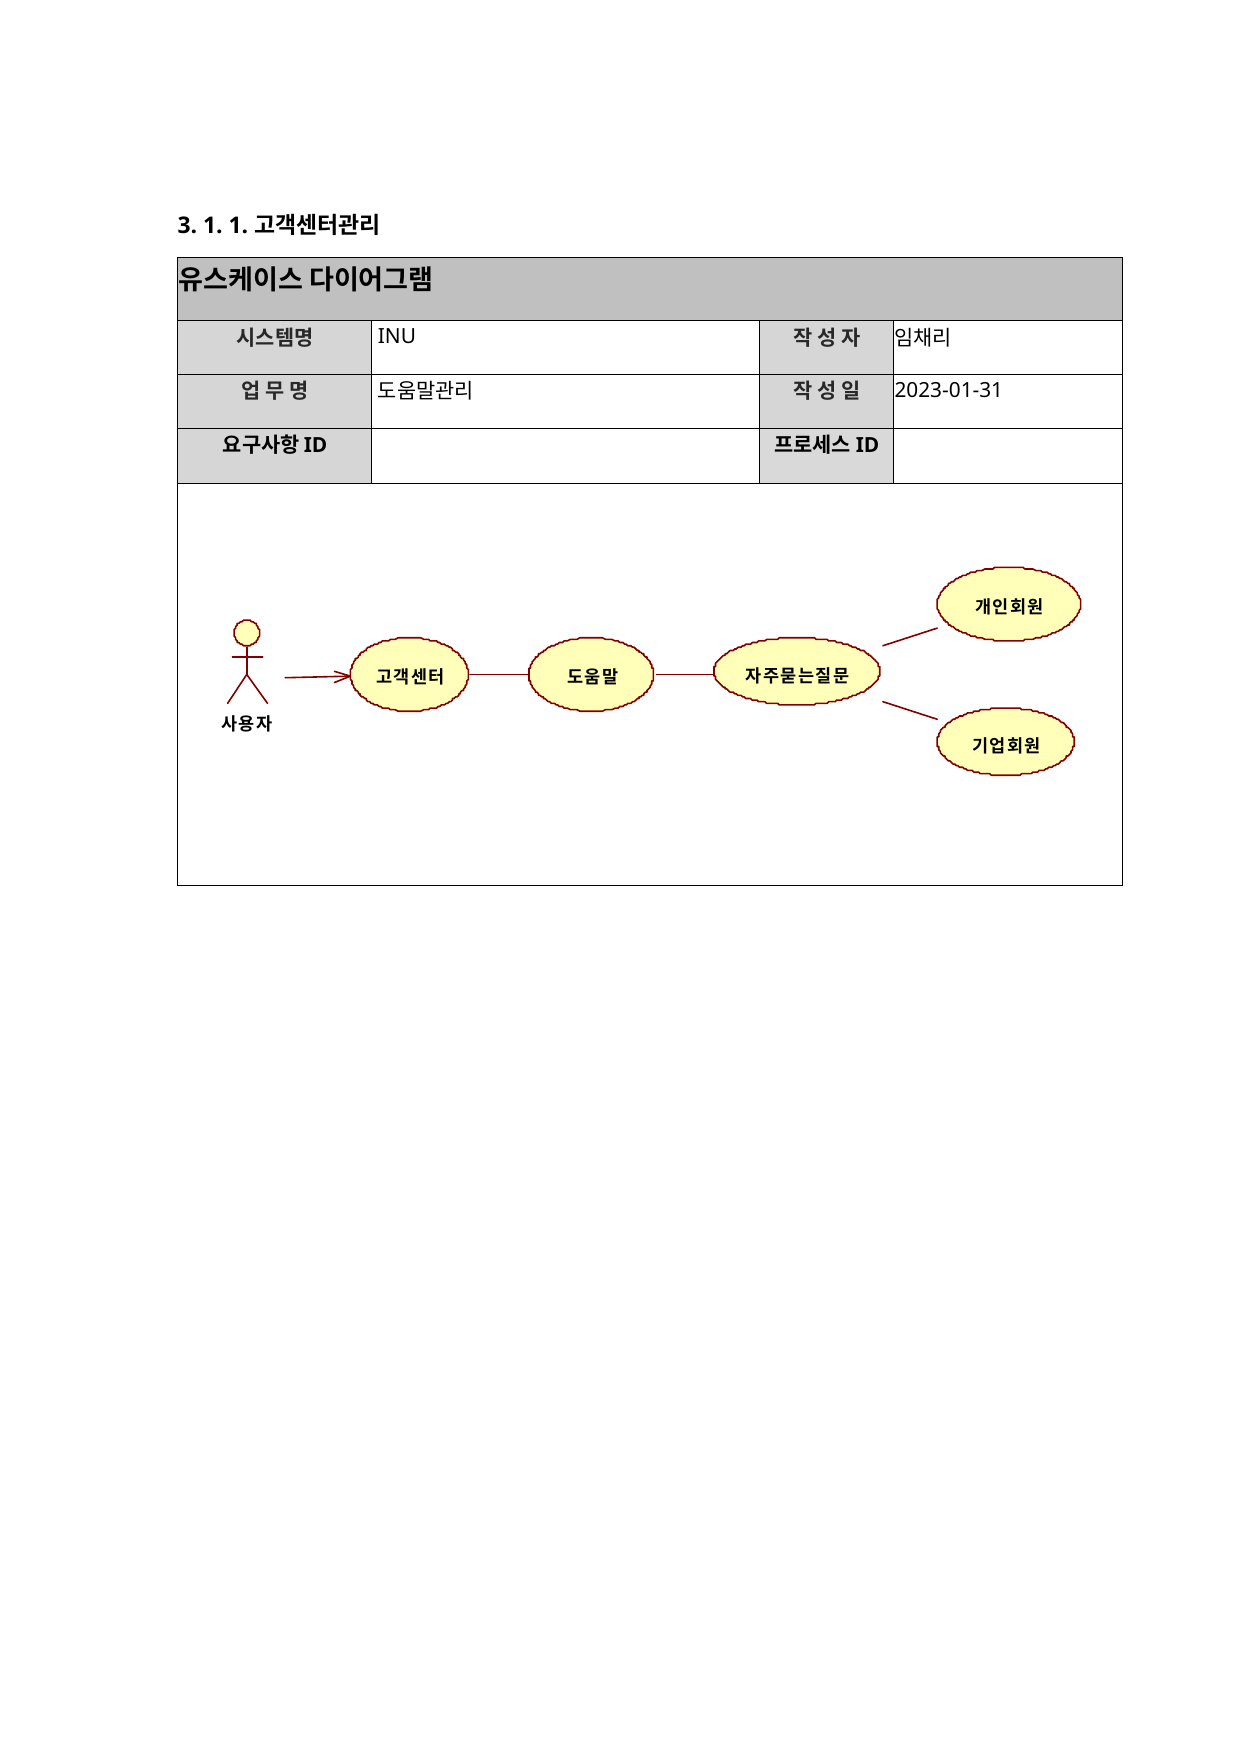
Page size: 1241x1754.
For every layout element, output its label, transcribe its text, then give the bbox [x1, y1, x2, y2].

table_cell [894, 429, 1122, 483]
text 3. 1. 1. 고객센터관리 [177, 207, 1063, 240]
table_cell 업 무 명 [178, 375, 371, 428]
table_cell 시스템명 [178, 321, 371, 374]
table_cell 도움말관리 [372, 375, 759, 428]
table_cell 2023-01-31 [894, 375, 1122, 428]
table_cell [178, 484, 1122, 884]
table_header 유스케이스 다이어그램 [178, 258, 1122, 320]
table_cell 작 성 일 [760, 375, 893, 428]
table_cell 임채리 [894, 321, 1122, 374]
table_cell [372, 429, 759, 483]
table_cell INU [372, 321, 759, 374]
table_cell 요구사항ID [178, 429, 371, 483]
table_cell 프로세스 ID [760, 429, 893, 483]
table_cell 작 성 자 [760, 321, 893, 374]
